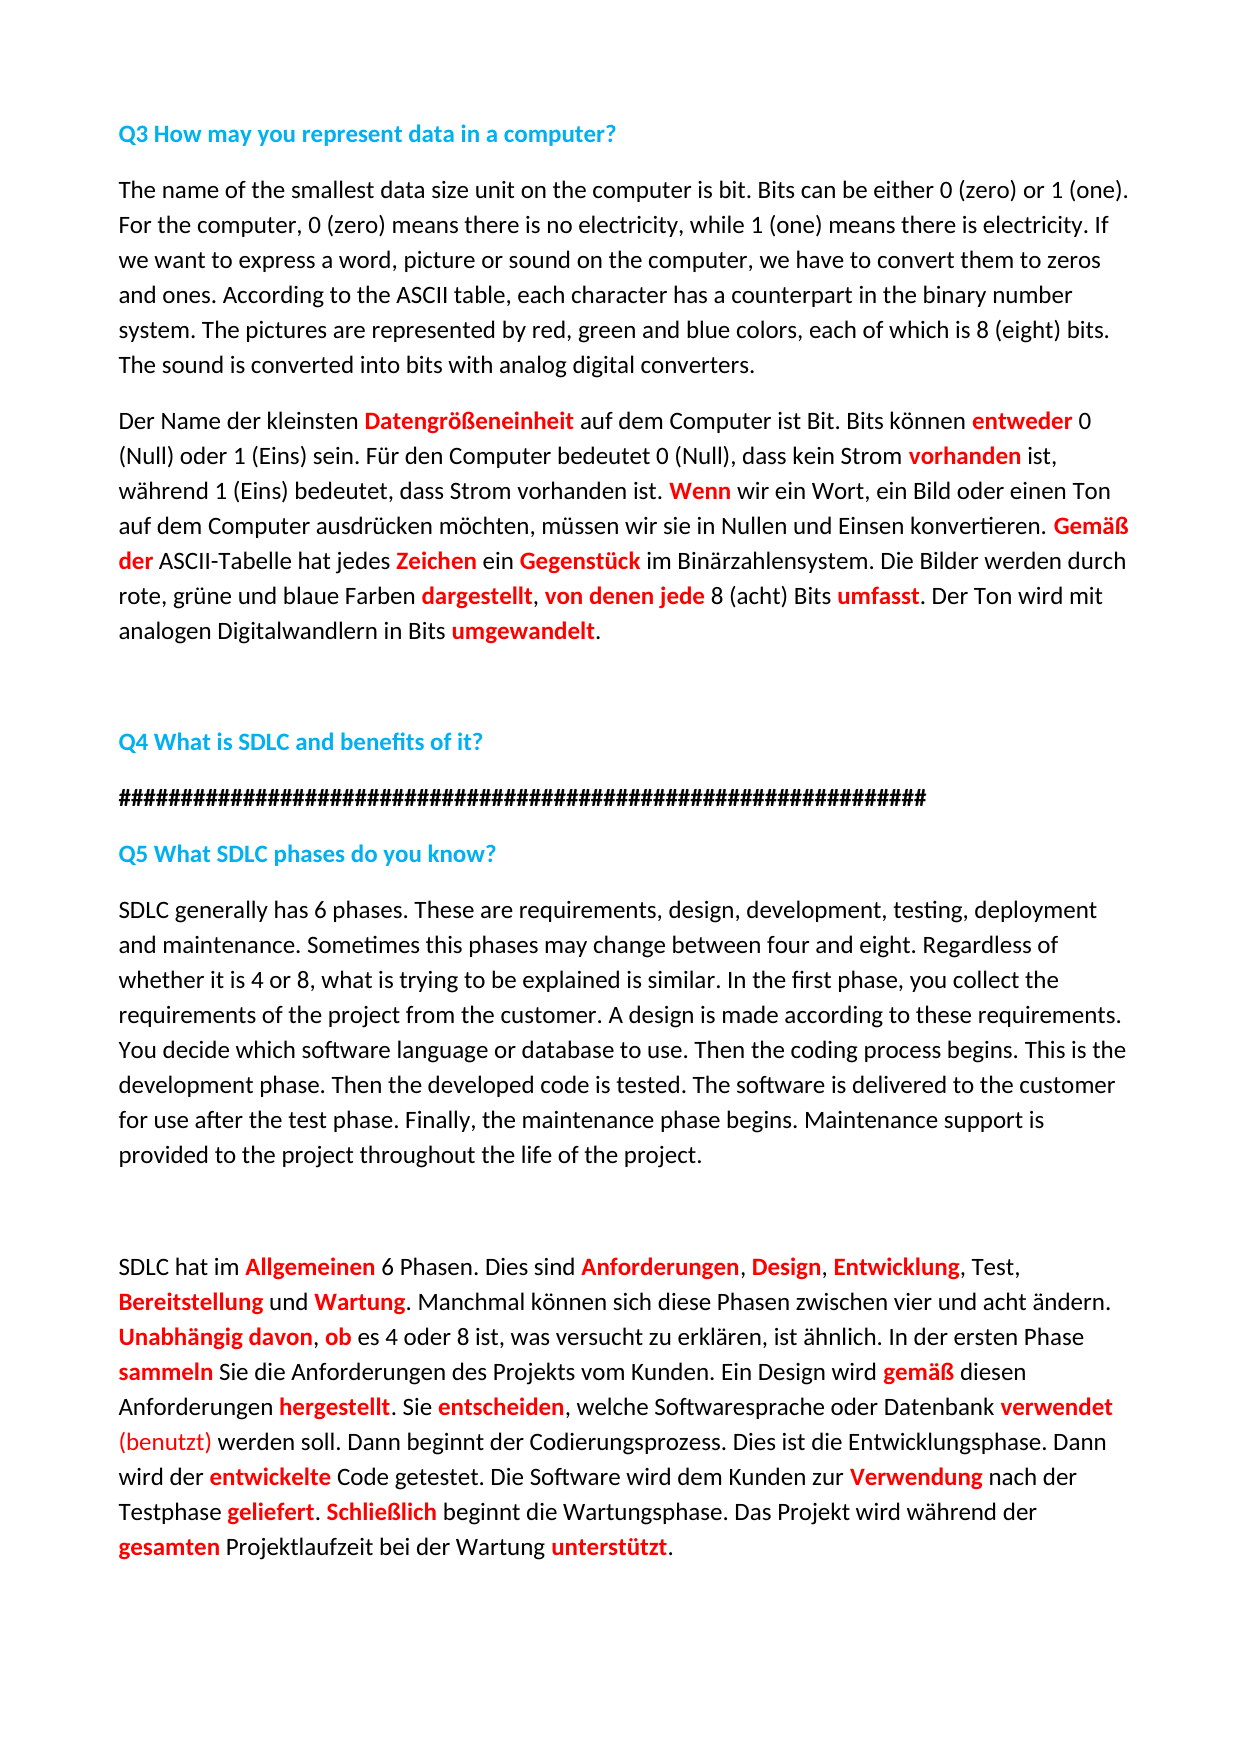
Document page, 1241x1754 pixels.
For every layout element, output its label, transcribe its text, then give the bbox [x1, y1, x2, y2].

text Q4 What is SDLC and benefits of it? [118, 727, 1137, 757]
text ################################################################# [118, 782, 1137, 813]
text SDLC generally has 6 phases. These are requirements, design, development, testing, deployment and maintenance. Sometimes this phases may change between four and eight. Regardless of whether it is 4 or 8, what is trying to be explained is similar. In the first phase, you collect the requirements of the project from the customer. A design is made according to these requirements. You decide which software language or database to use. Then the coding process begins. This is the development phase. Then the developed code is tested. The software is delivered to the customer for use after the test phase. Finally, the maintenance phase begins. Maintenance support is provided to the project throughout the life of the project. [118, 894, 1137, 1169]
text Q3 How may you represent data in a computer? [118, 118, 1137, 149]
text Der Name der kleinsten Datengrößeneinheit auf dem Computer ist Bit. Bits können entweder 0 (Null) oder 1 (Eins) sein. Für den Computer bedeutet 0 (Null), dass kein Strom vorhanden ist, während 1 (Eins) bedeutet, dass Strom vorhanden ist. Wenn wir ein Wort, ein Bild oder einen Ton auf dem Computer ausdrücken möchten, müssen wir sie in Nullen und Einsen konvertieren. Gemäß der ASCII-Tabelle hat jedes Zeichen ein Gegenstück im Binärzahlensystem. Die Bilder werden durch rote, grüne und blaue Farben dargestellt, von denen jede 8 (acht) Bits umfasst. Der Ton wird mit analogen Digitalwandlern in Bits umgewandelt. [118, 405, 1137, 645]
text The name of the smallest data size unit on the computer is bit. Bits can be either 0 (zero) or 1 (one). For the computer, 0 (zero) means there is no electricity, while 1 (one) means there is electricity. If we want to express a word, picture or sound on the computer, we have to convert them to zeros and ones. According to the ASCII table, each character has a counterpart in the binary number system. The pictures are represented by red, green and blue colors, each of which is 8 (eight) bits. The sound is converted into bits with analog digital converters. [118, 174, 1137, 379]
text Q5 What SDLC phases do you know? [118, 838, 1137, 869]
text SDLC hat im Allgemeinen 6 Phasen. Dies sind Anforderungen, Design, Entwicklung, Test, Bereitstellung und Wartung. Manchmal können sich diese Phasen zwischen vier und acht ändern. Unabhängig davon, ob es 4 oder 8 ist, was versucht zu erklären, ist ähnlich. In der ersten Phase sammeln Sie die Anforderungen des Projekts vom Kunden. Ein Design wird gemäß diesen Anforderungen hergestellt. Sie entscheiden, welche Softwaresprache oder Datenbank verwendet (benutzt) werden soll. Dann beginnt der Codierungsprozess. Dies ist die Entwicklungsphase. Dann wird der entwickelte Code getestet. Die Software wird dem Kunden zur Verwendung nach der Testphase geliefert. Schließlich beginnt die Wartungsphase. Das Projekt wird während der gesamten Projektlaufzeit bei der Wartung unterstützt. [118, 1251, 1137, 1561]
